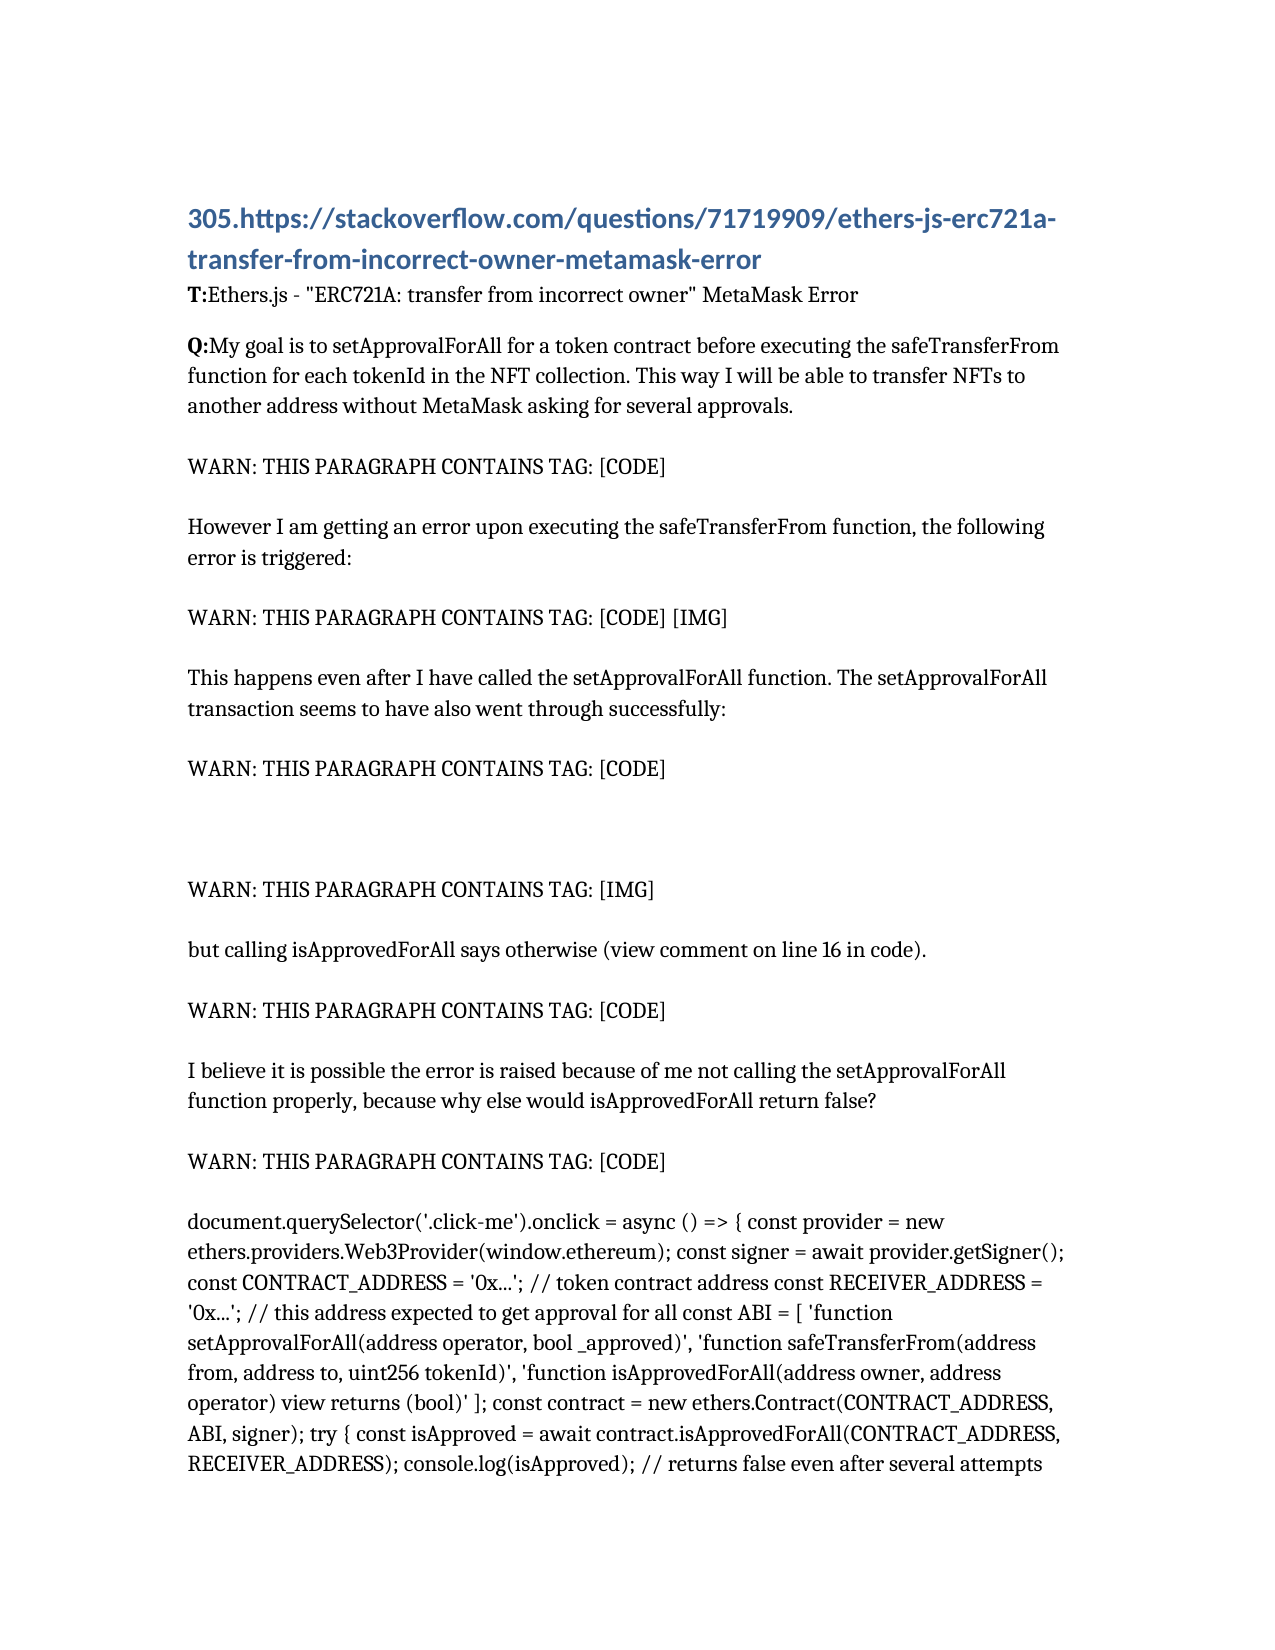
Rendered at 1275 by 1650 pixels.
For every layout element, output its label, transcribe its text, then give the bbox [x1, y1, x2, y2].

text T:Ethers.js - "ERC721A: transfer from incorrect owner" MetaMask Error [187, 282, 1087, 308]
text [187, 333, 1087, 1477]
subtitle 305.https://stackoverflow.com/questions/71719909/ethers-js-erc721a-transfer-from-incorrect-owner-metamask-error [187, 200, 1087, 277]
